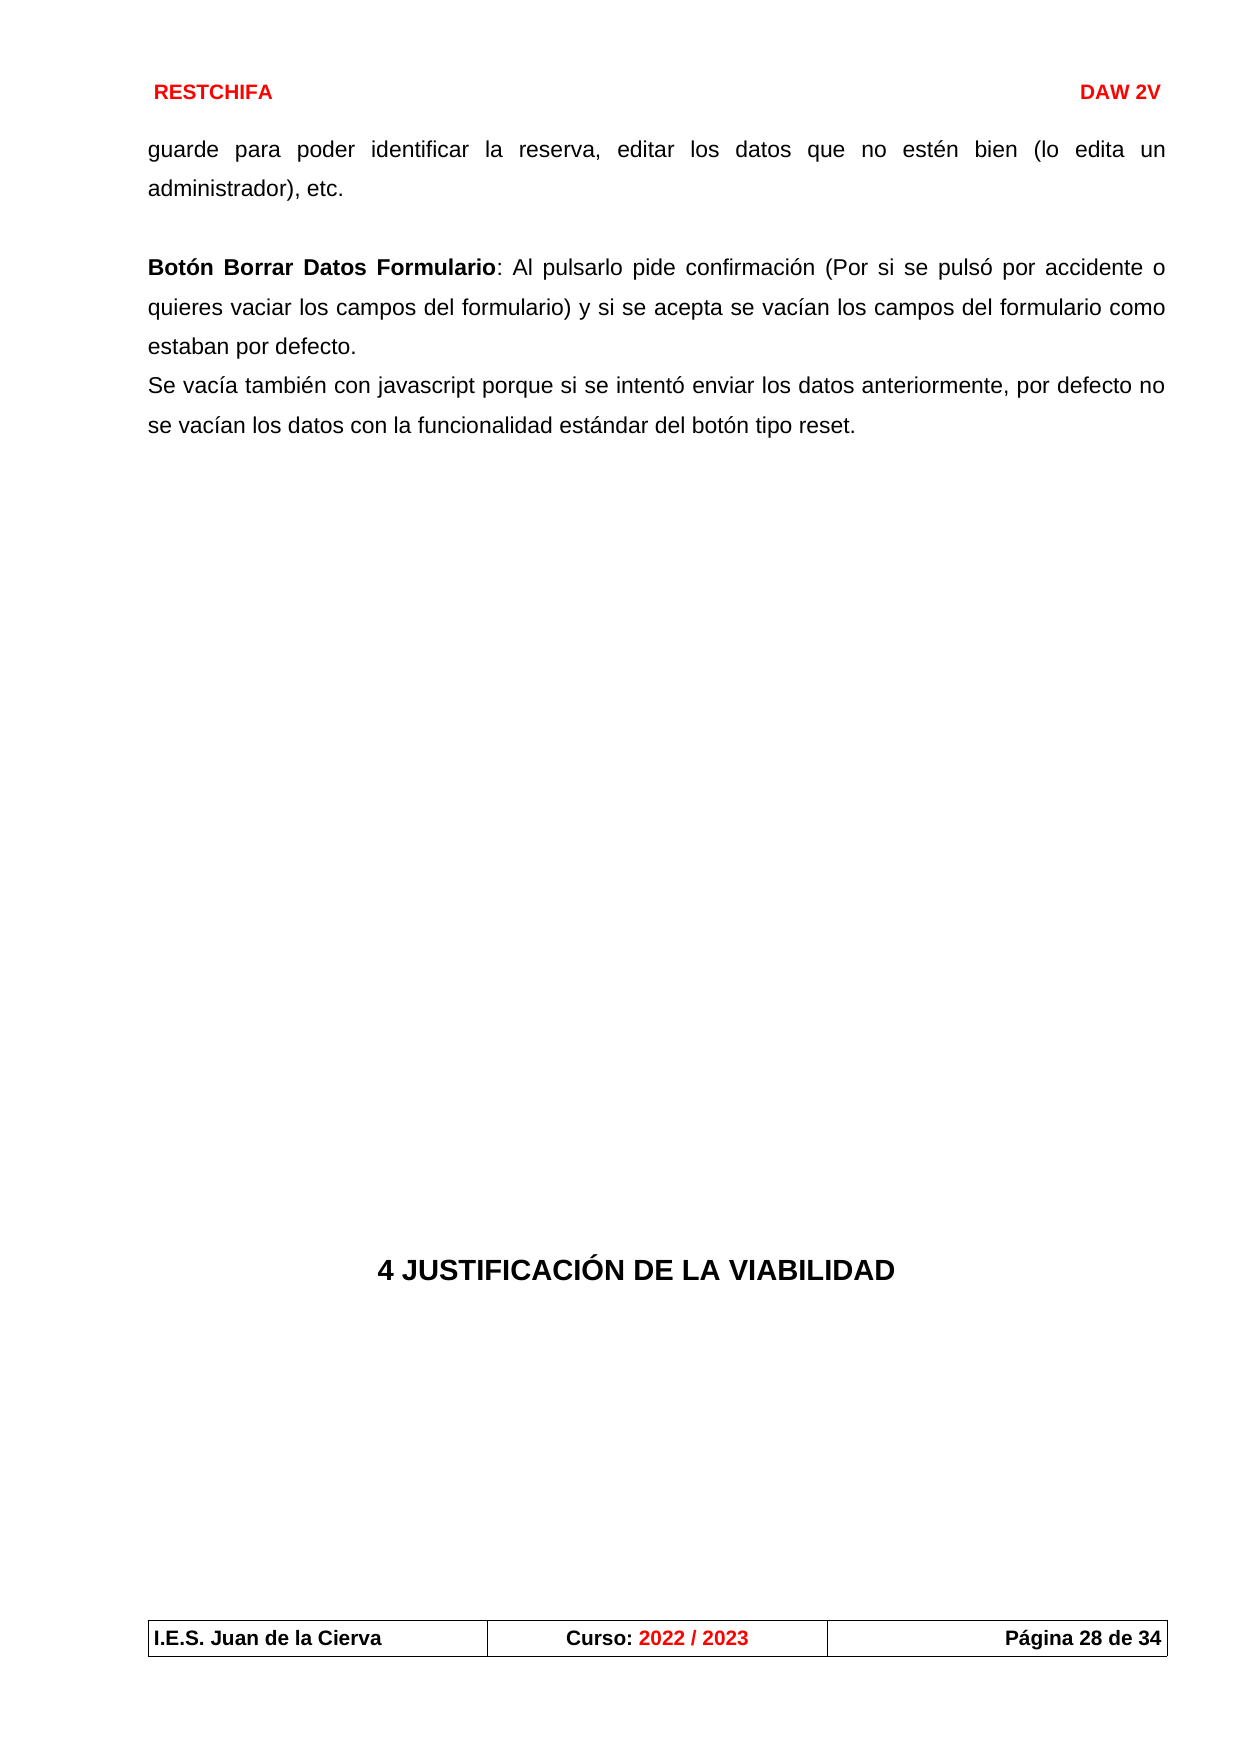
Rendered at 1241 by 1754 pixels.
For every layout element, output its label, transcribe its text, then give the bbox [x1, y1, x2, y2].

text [148, 136, 1167, 201]
text Botón Borrar Datos Formulario: Al pulsarlo pide confirmación (Por si se pulsó por accidente o quieres vaciar los campos del formulario) y si se acepta se vacían los campos del formulario como estaban por defecto. [148, 254, 1167, 359]
subtitle JUSTIFICACIÓN DE LA VIABILIDAD [369, 1253, 1167, 1286]
text Se vacía también con javascript porque si se intentó enviar los datos anteriormente, por defecto no se vacían los datos con la funcionalidad estándar del botón tipo reset. [148, 372, 1167, 438]
